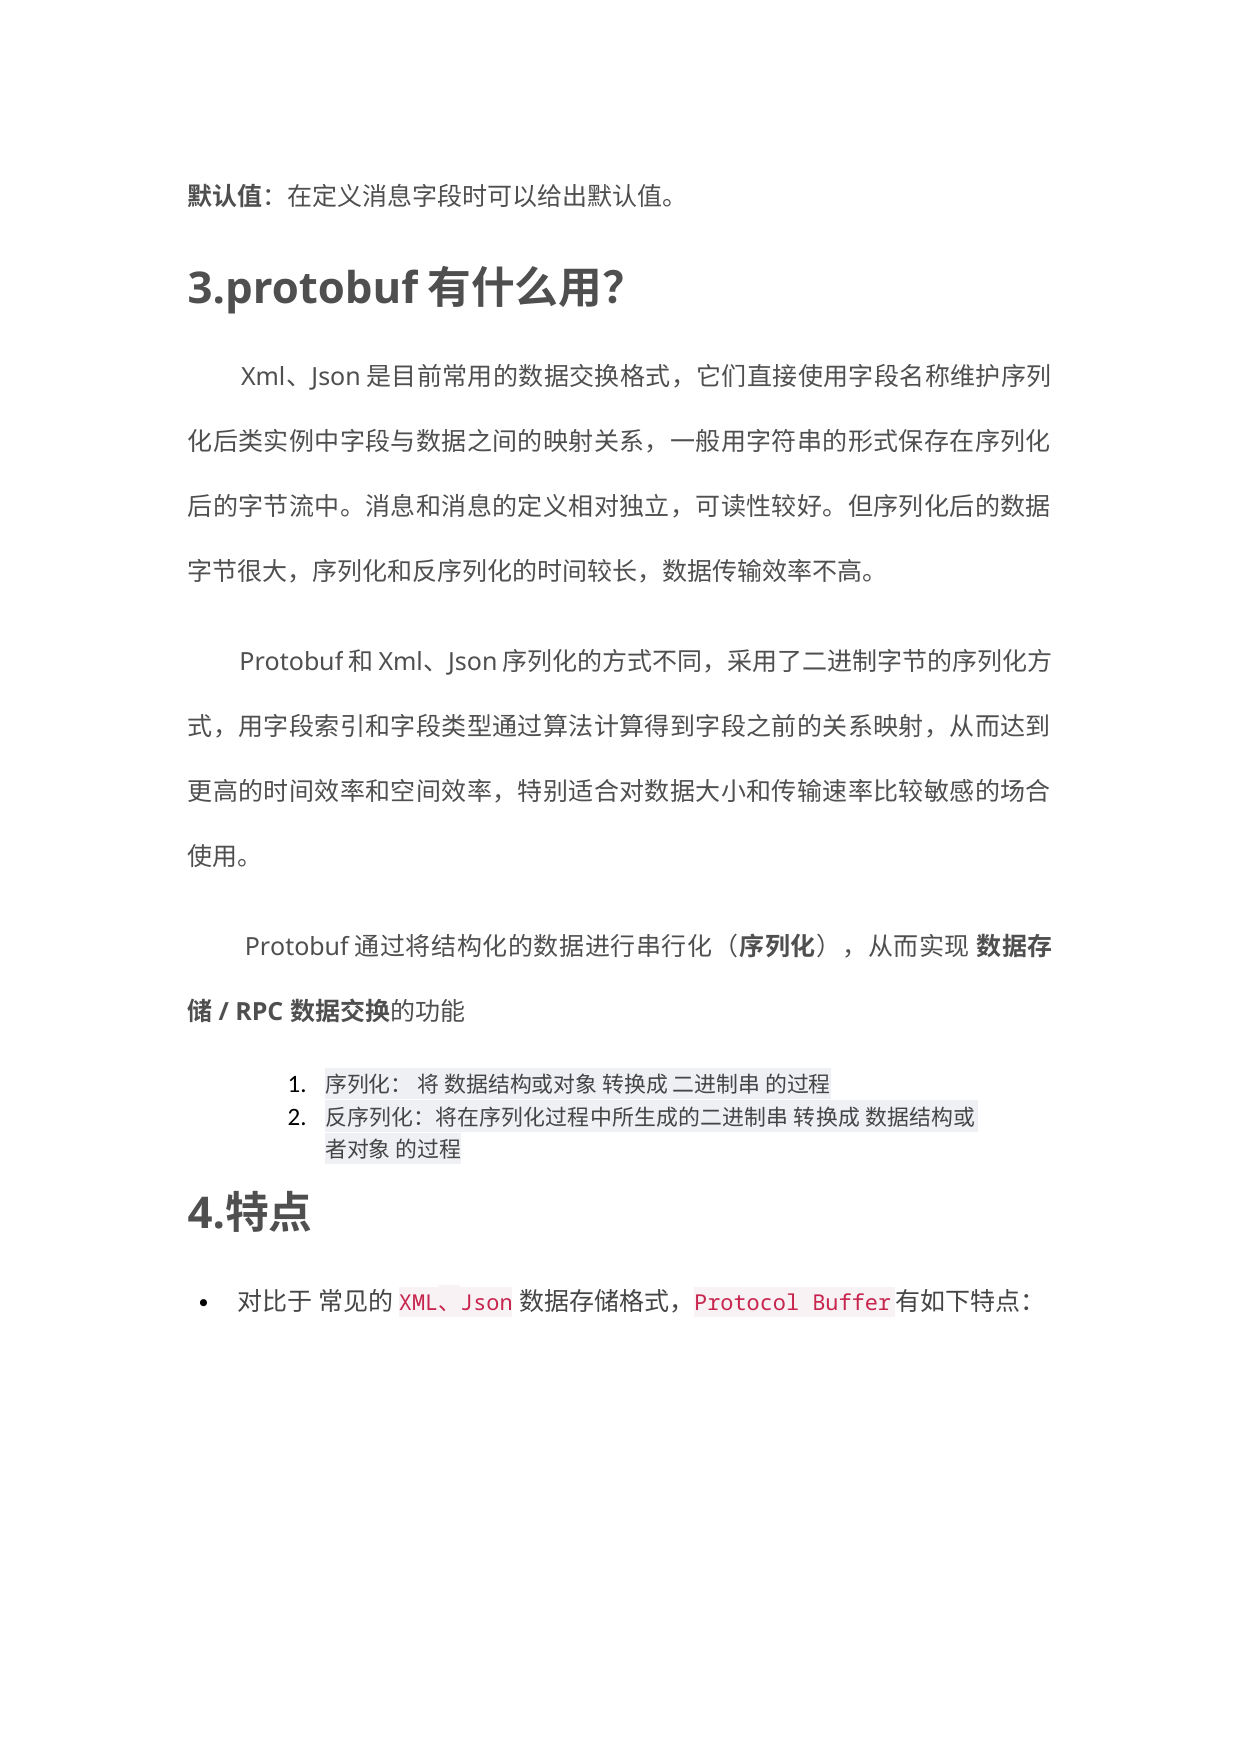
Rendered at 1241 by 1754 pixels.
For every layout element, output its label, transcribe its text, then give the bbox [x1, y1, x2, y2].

subtitle 3.protobuf有什么用？ [187, 252, 1053, 317]
list 反序列化：将在序列化过程中所生成的二进制串 转换成 数据结构或者对象 的过程 [287, 1099, 978, 1164]
text 默认值：在定义消息字段时可以给出默认值。 [187, 162, 1053, 227]
list 序列化： 将 数据结构或对象 转换成 二进制串 的过程 [287, 1067, 978, 1099]
text Protobuf和Xml、Json序列化的方式不同，采用了二进制字节的序列化方式，用字段索引和字段类型通过算法计算得到字段之前的关系映射，从而达到更高的时间效率和空间效率，特别适合对数据大小和传输速率比较敏感的场合使用。 [187, 627, 1053, 887]
list 对比于 常见的 XML、Json 数据存储格式，Protocol Buffer有如下特点： [200, 1267, 1053, 1332]
text Protobuf通过将结构化的数据进行串行化（序列化），从而实现 数据存储 / RPC 数据交换的功能 [187, 912, 1053, 1042]
subtitle 4.特点 [187, 1177, 1053, 1242]
text Xml、Json是目前常用的数据交换格式，它们直接使用字段名称维护序列化后类实例中字段与数据之间的映射关系，一般用字符串的形式保存在序列化后的字节流中。消息和消息的定义相对独立，可读性较好。但序列化后的数据字节很大，序列化和反序列化的时间较长，数据传输效率不高。 [187, 342, 1053, 602]
